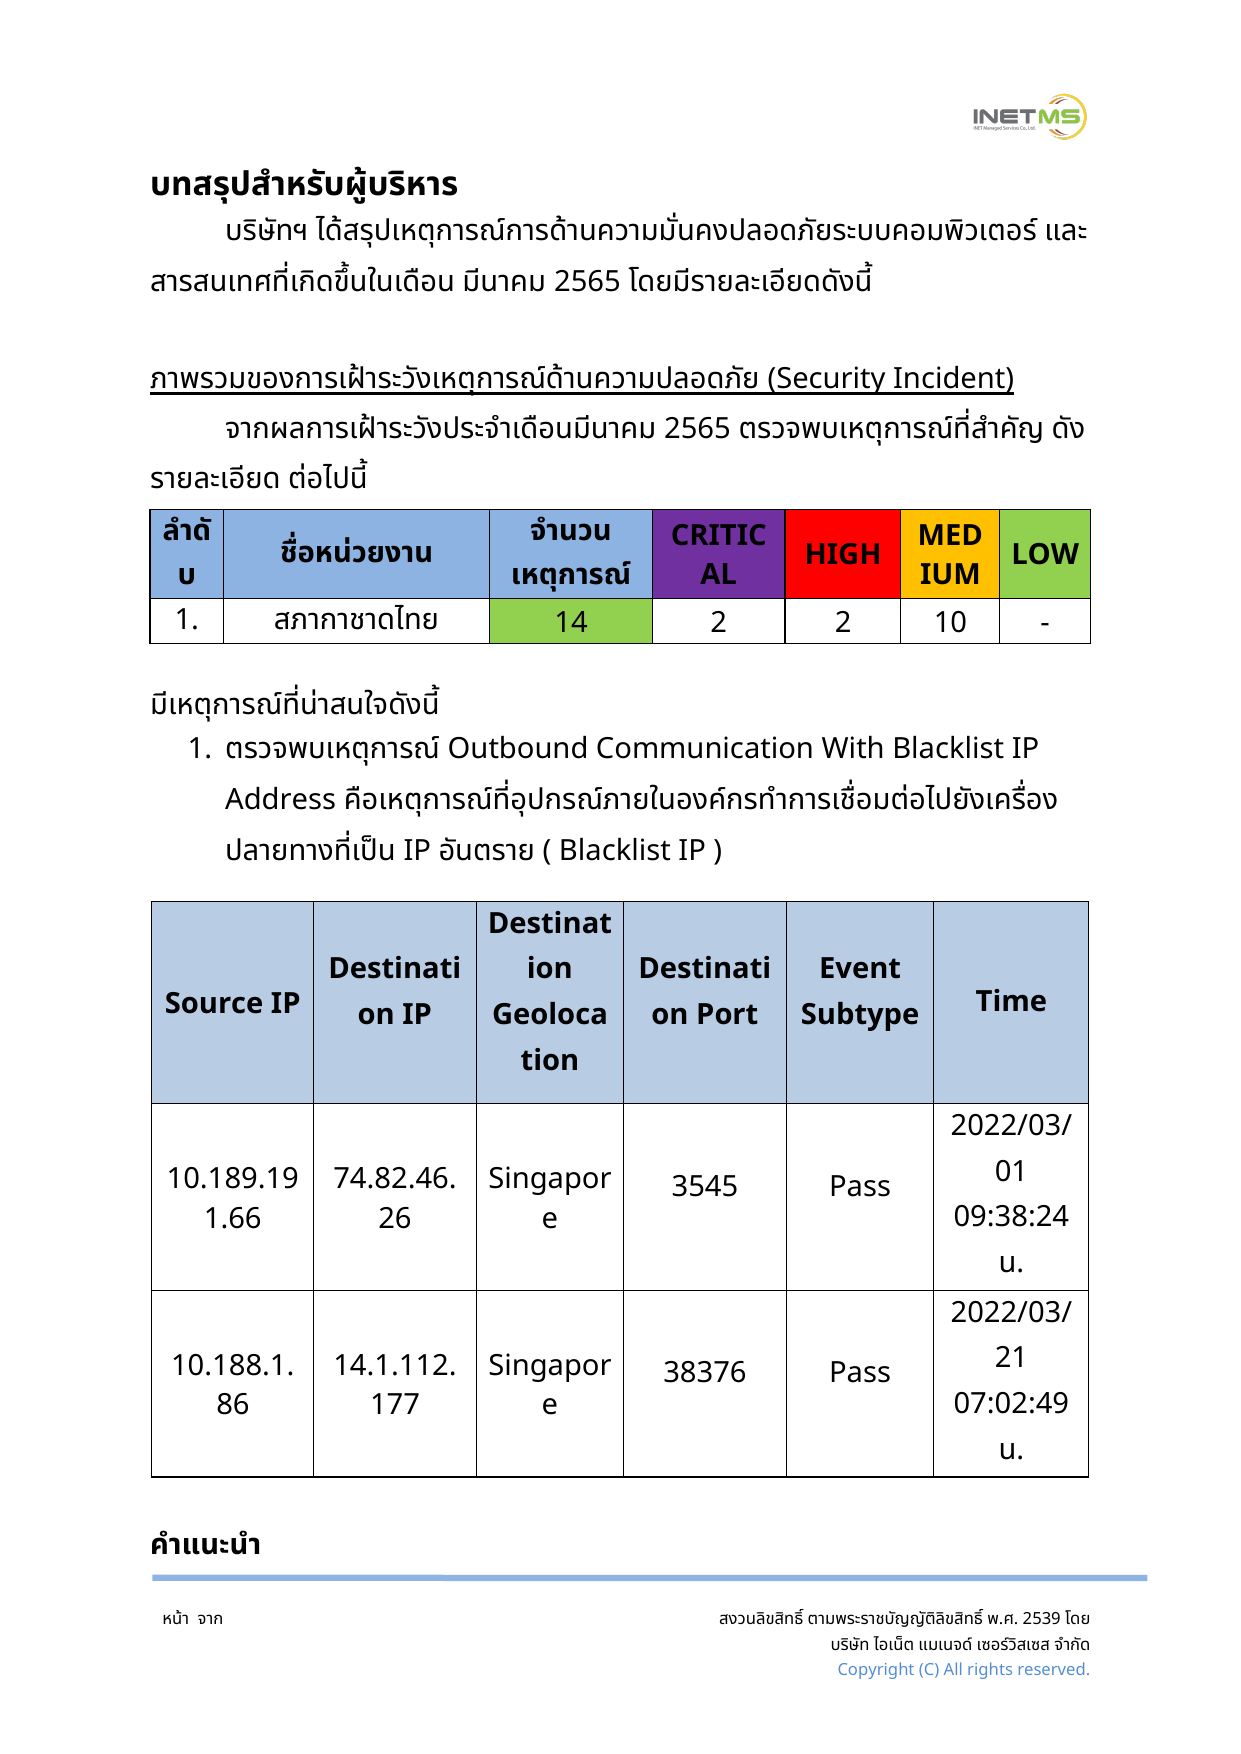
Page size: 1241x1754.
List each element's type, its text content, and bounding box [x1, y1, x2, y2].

table_cell 2022/03/01 09:38:24 น. [934, 1104, 1088, 1290]
list คำแนะนำ [150, 1523, 1090, 1567]
table_cell 38376 [624, 1291, 786, 1476]
table_cell 3545 [624, 1104, 786, 1290]
table_header LOW [1000, 510, 1090, 598]
table_header จำนวนเหตุการณ์ [490, 510, 652, 598]
table_cell 14 [490, 599, 652, 643]
table_header Destination Port [624, 902, 786, 1103]
text บริษัทฯ ได้สรุปเหตุการณ์การด้านความมั่นคงปลอดภัยระบบคอมพิวเตอร์ และสารสนเทศที่เกิดขึ้นในเดือน มีนาคม 2565 โดยมีรายละเอียดดังนี้ [150, 210, 1090, 305]
table_cell 10 [901, 599, 999, 643]
table_header Event Subtype [787, 902, 933, 1103]
table_header CRITICAL [653, 510, 784, 598]
text มีเหตุการณ์ที่น่าสนใจดังนี้ [150, 683, 1090, 727]
table_cell สภากาชาดไทย [224, 599, 489, 643]
picture [969, 73, 1091, 160]
table_cell Singapore [477, 1104, 623, 1290]
list ตรวจพบเหตุการณ์ Outbound Communication With Blacklist IP Address คือเหตุการณ์ที่อุปกรณ์ภายในองค์กรทำการเชื่อมต่อไปยังเครื่องปลายทางที่เป็น IP อันตราย ( Blacklist IP ) [187, 727, 1090, 873]
text จากผลการเฝ้าระวังประจำเดือนมีนาคม 2565 ตรวจพบเหตุการณ์ที่สำคัญ ดังรายละเอียด ต่อไปนี้ [150, 407, 1090, 502]
table_cell Pass [787, 1291, 933, 1476]
table_cell 10.189.191.66 [152, 1104, 313, 1290]
subtitle ภาพรวมของการเฝ้าระวังเหตุการณ์ด้านความปลอดภัย (Security Incident) [150, 357, 1090, 401]
table_cell 2 [653, 599, 784, 643]
table_header MEDIUM [901, 510, 999, 598]
table_cell 2 [786, 599, 900, 643]
table_cell 14.1.112.177 [314, 1291, 476, 1476]
table_cell 2022/03/21 07:02:49 น. [934, 1291, 1088, 1476]
table_header Destination IP [314, 902, 476, 1103]
table_header ชื่อหน่วยงาน [224, 510, 489, 598]
table_cell 10.188.1.86 [152, 1291, 313, 1476]
subtitle บทสรุปสำหรับผู้บริหาร [150, 159, 1090, 210]
table_cell Pass [787, 1104, 933, 1290]
table_header ลำดับ [151, 510, 223, 598]
table_cell - [1000, 599, 1090, 643]
table_cell 74.82.46.26 [314, 1104, 476, 1290]
table_header Source IP [152, 902, 313, 1103]
table_header HIGH [786, 510, 900, 598]
table_header Time [934, 902, 1088, 1103]
table_cell Singapore [477, 1291, 623, 1476]
table_cell 1. [151, 599, 223, 643]
table_header Destination Geolocation [477, 902, 623, 1103]
